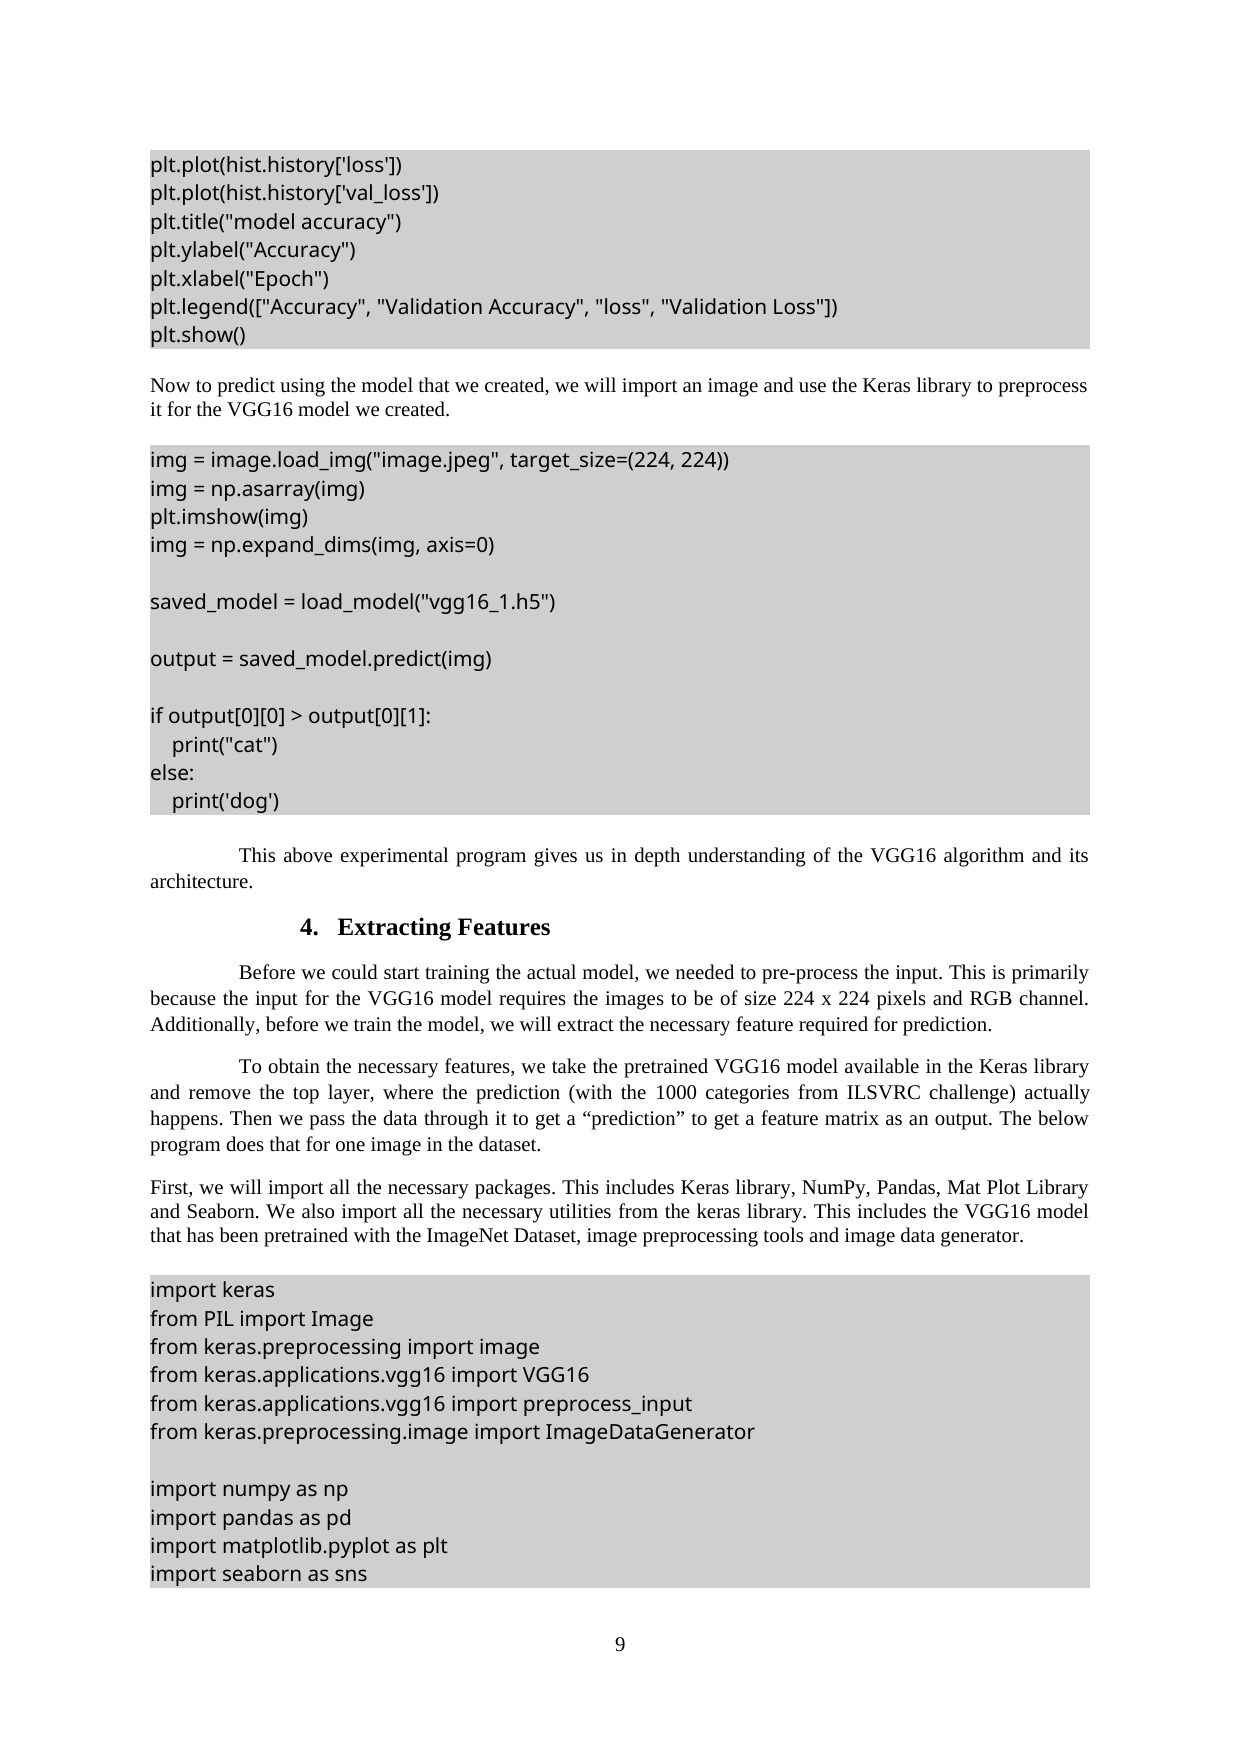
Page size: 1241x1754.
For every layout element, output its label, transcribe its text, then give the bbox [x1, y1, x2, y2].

text plt.title("model accuracy") [150, 207, 1090, 235]
text This above experimental program gives us in depth understanding of the VGG16 algorithm and its architecture. [150, 843, 1090, 893]
text plt.plot(hist.history['val_loss']) [150, 178, 1090, 207]
text plt.ylabel("Accuracy") [150, 235, 1090, 264]
text import keras [150, 1275, 1090, 1304]
text from PIL import Image [150, 1304, 1090, 1332]
text img = np.expand_dims(img, axis=0) [150, 531, 1090, 559]
text plt.xlabel("Epoch") [150, 264, 1090, 292]
text img = np.asarray(img) [150, 474, 1090, 502]
text import pandas as pd [150, 1503, 1090, 1531]
text from keras.preprocessing import image [150, 1332, 1090, 1361]
text print('dog') [150, 787, 1090, 815]
text First, we will import all the necessary packages. This includes Keras library, NumPy, Pandas, Mat Plot Library and Seaborn. We also import all the necessary utilities from the keras library. This includes the VGG16 model that has been pretrained with the ImageNet Dataset, image preprocessing tools and image data generator. [150, 1174, 1090, 1247]
text plt.imshow(img) [150, 502, 1090, 531]
text import matplotlib.pyplot as plt [150, 1531, 1090, 1559]
text output = saved_model.predict(img) [150, 644, 1090, 673]
text To obtain the necessary features, we take the pretrained VGG16 model available in the Keras library and remove the top layer, where the prediction (with the 1000 categories from ILSVRC challenge) actually happens. Then we pass the data through it to get a “prediction” to get a feature matrix as an output. The below program does that for one image in the dataset. [150, 1054, 1090, 1156]
text import seaborn as sns [150, 1559, 1090, 1588]
text from keras.applications.vgg16 import preprocess_input [150, 1389, 1090, 1417]
text img = image.load_img("image.jpeg", target_size=(224, 224)) [150, 445, 1090, 474]
text plt.plot(hist.history['loss']) [150, 150, 1090, 178]
text import numpy as np [150, 1474, 1090, 1503]
text Now to predict using the model that we created, we will import an image and use the Keras library to preprocess it for the VGG16 model we created. [150, 373, 1090, 421]
text print("cat") [150, 730, 1090, 758]
text plt.show() [150, 321, 1090, 349]
text plt.legend(["Accuracy", "Validation Accuracy", "loss", "Validation Loss"]) [150, 292, 1090, 321]
text Before we could start training the actual model, we needed to pre-process the input. This is primarily because the input for the VGG16 model requires the images to be of size 224 x 224 pixels and RGB channel. Additionally, before we train the model, we will extract the necessary feature required for prediction. [150, 960, 1090, 1036]
text saved_model = load_model("vgg16_1.h5") [150, 587, 1090, 616]
text from keras.preprocessing.image import ImageDataGenerator [150, 1417, 1090, 1446]
text else: [150, 758, 1090, 787]
text if output[0][0] > output[0][1]: [150, 701, 1090, 730]
text from keras.applications.vgg16 import VGG16 [150, 1361, 1090, 1389]
subtitle Extracting Features [300, 912, 1090, 941]
